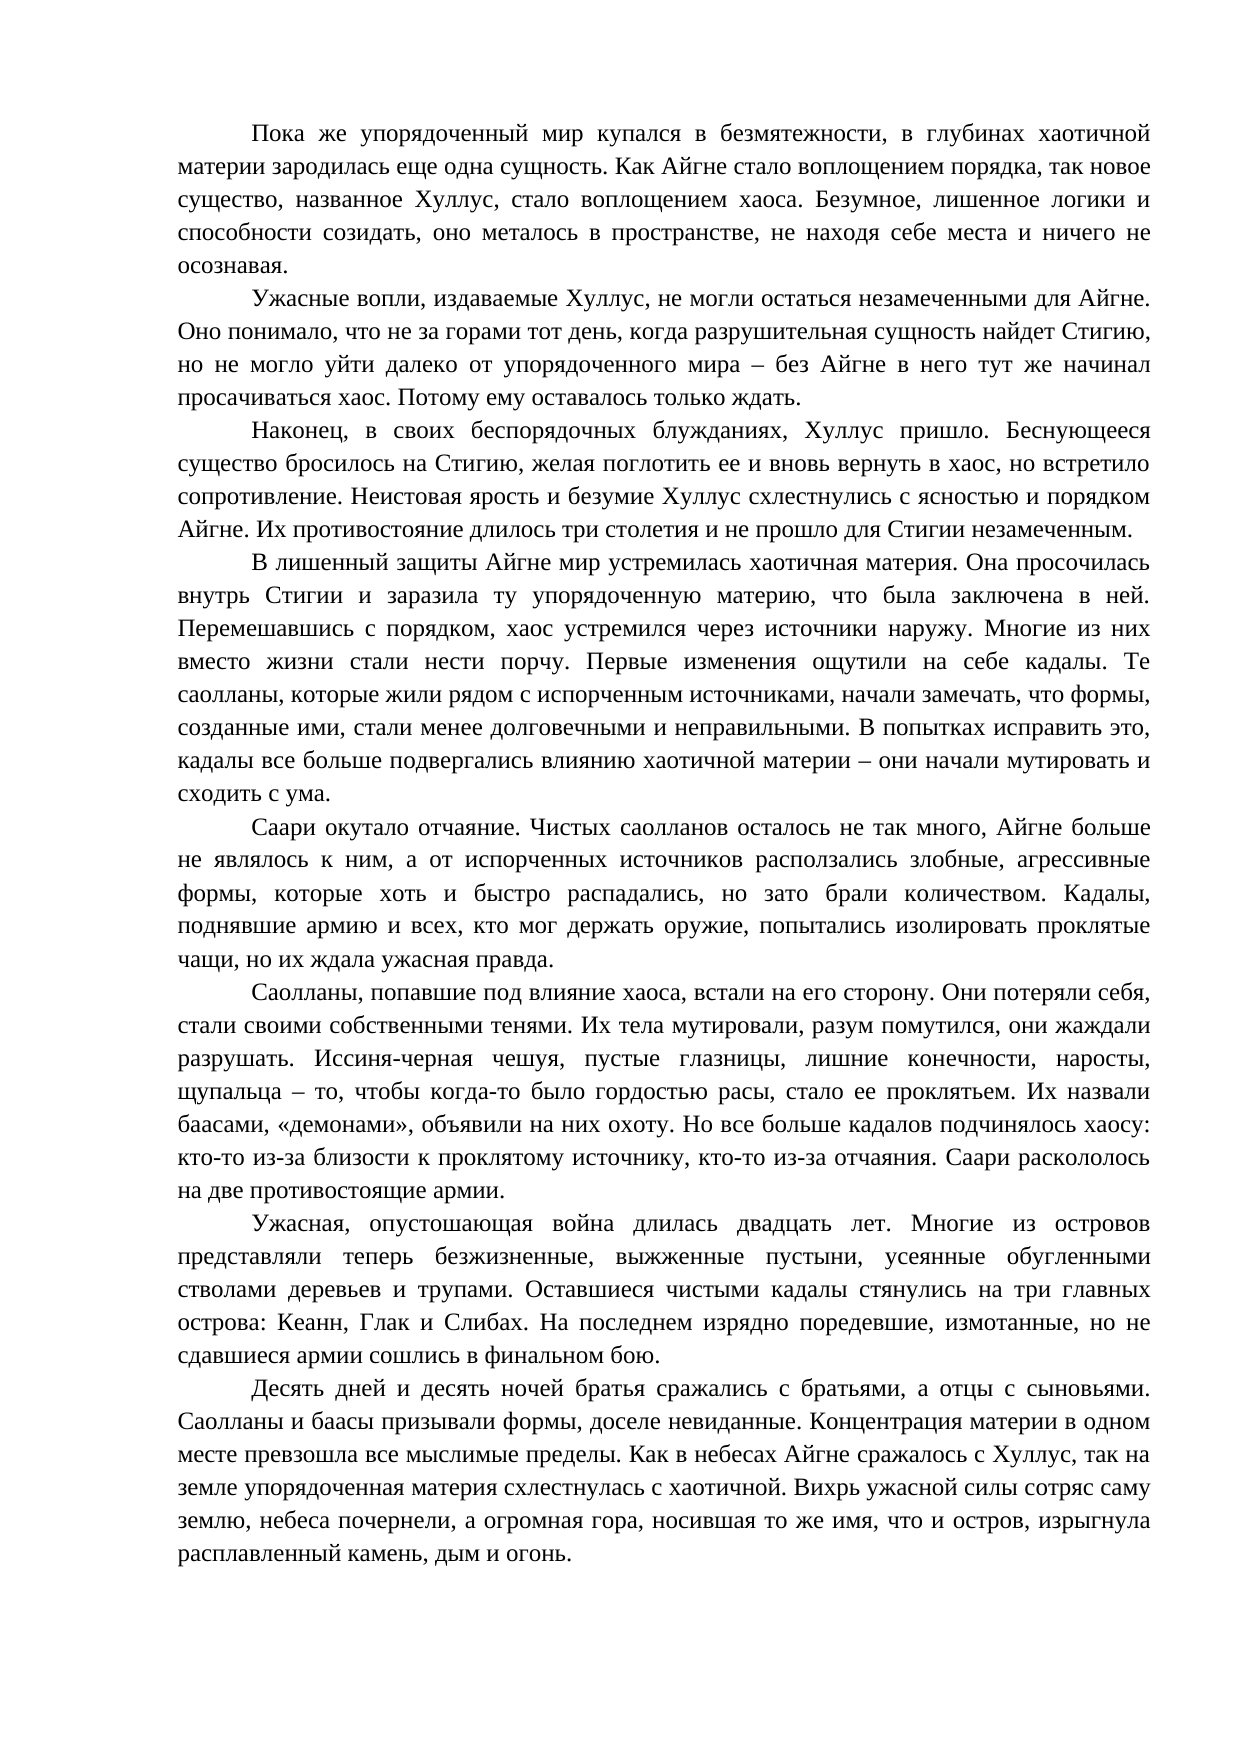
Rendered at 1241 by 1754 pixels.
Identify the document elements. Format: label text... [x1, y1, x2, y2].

text Ужасная, опустошающая война длилась двадцать лет. Многие из островов представляли теперь безжизненные, выжженные пустыни, усеянные обугленными стволами деревьев и трупами. Оставшиеся чистыми кадалы стянулись на три главных острова: Кеанн, Глак и Слибах. На последнем изрядно поредевшие, измотанные, но не сдавшиеся армии сошлись в финальном бою. [177, 1208, 1152, 1369]
text Ужасные вопли, издаваемые Хуллус, не могли остаться незамеченными для Айгне. Оно понимало, что не за горами тот день, когда разрушительная сущность найдет Стигию, но не могло уйти далеко от упорядоченного мира – без Айгне в него тут же начинал просачиваться хаос. Потому ему оставалось только ждать. [177, 283, 1152, 411]
text В лишенный защиты Айгне мир устремилась хаотичная материя. Она просочилась внутрь Стигии и заразила ту упорядоченную материю, что была заключена в ней. Перемешавшись с порядком, хаос устремился через источники наружу. Многие из них вместо жизни стали нести порчу. Первые изменения ощутили на себе кадалы. Те саолланы, которые жили рядом с испорченным источниками, начали замечать, что формы, созданные ими, стали менее долговечными и неправильными. В попытках исправить это, кадалы все больше подвергались влиянию хаотичной материи – они начали мутировать и сходить с ума. [177, 547, 1152, 807]
text Саолланы, попавшие под влияние хаоса, встали на его сторону. Они потеряли себя, стали своими собственными тенями. Их тела мутировали, разум помутился, они жаждали разрушать. Иссиня-черная чешуя, пустые глазницы, лишние конечности, наросты, щупальца – то, чтобы когда-то было гордостью расы, стало ее проклятьем. Их назвали баасами, «демонами», объявили на них охоту. Но все больше кадалов подчинялось хаосу: кто-то из-за близости к проклятому источнику, кто-то из-за отчаяния. Саари раскололось на две противостоящие армии. [177, 977, 1152, 1203]
text Пока же упорядоченный мир купался в безмятежности, в глубинах хаотичной материи зародилась еще одна сущность. Как Айгне стало воплощением порядка, так новое существо, названное Хуллус, стало воплощением хаоса. Безумное, лишенное логики и способности созидать, оно металось в пространстве, не находя себе места и ничего не осознавая. [177, 118, 1152, 279]
text Десять дней и десять ночей братья сражались с братьями, а отцы с сыновьями. Саолланы и баасы призывали формы, доселе невиданные. Концентрация материи в одном месте превзошла все мыслимые пределы. Как в небесах Айгне сражалось с Хуллус, так на земле упорядоченная материя схлестнулась с хаотичной. Вихрь ужасной силы сотряс саму землю, небеса почернели, а огромная гора, носившая то же имя, что и остров, изрыгнула расплавленный камень, дым и огонь. [177, 1373, 1152, 1567]
text Наконец, в своих беспорядочных блужданиях, Хуллус пришло. Беснующееся существо бросилось на Стигию, желая поглотить ее и вновь вернуть в хаос, но встретило сопротивление. Неистовая ярость и безумие Хуллус схлестнулись с ясностью и порядком Айгне. Их противостояние длилось три столетия и не прошло для Стигии незамеченным. [177, 415, 1152, 543]
text Саари окутало отчаяние. Чистых саолланов осталось не так много, Айгне больше не являлось к ним, а от испорченных источников расползались злобные, агрессивные формы, которые хоть и быстро распадались, но зато брали количеством. Кадалы, поднявшие армию и всех, кто мог держать оружие, попытались изолировать проклятые чащи, но их ждала ужасная правда. [177, 812, 1152, 972]
